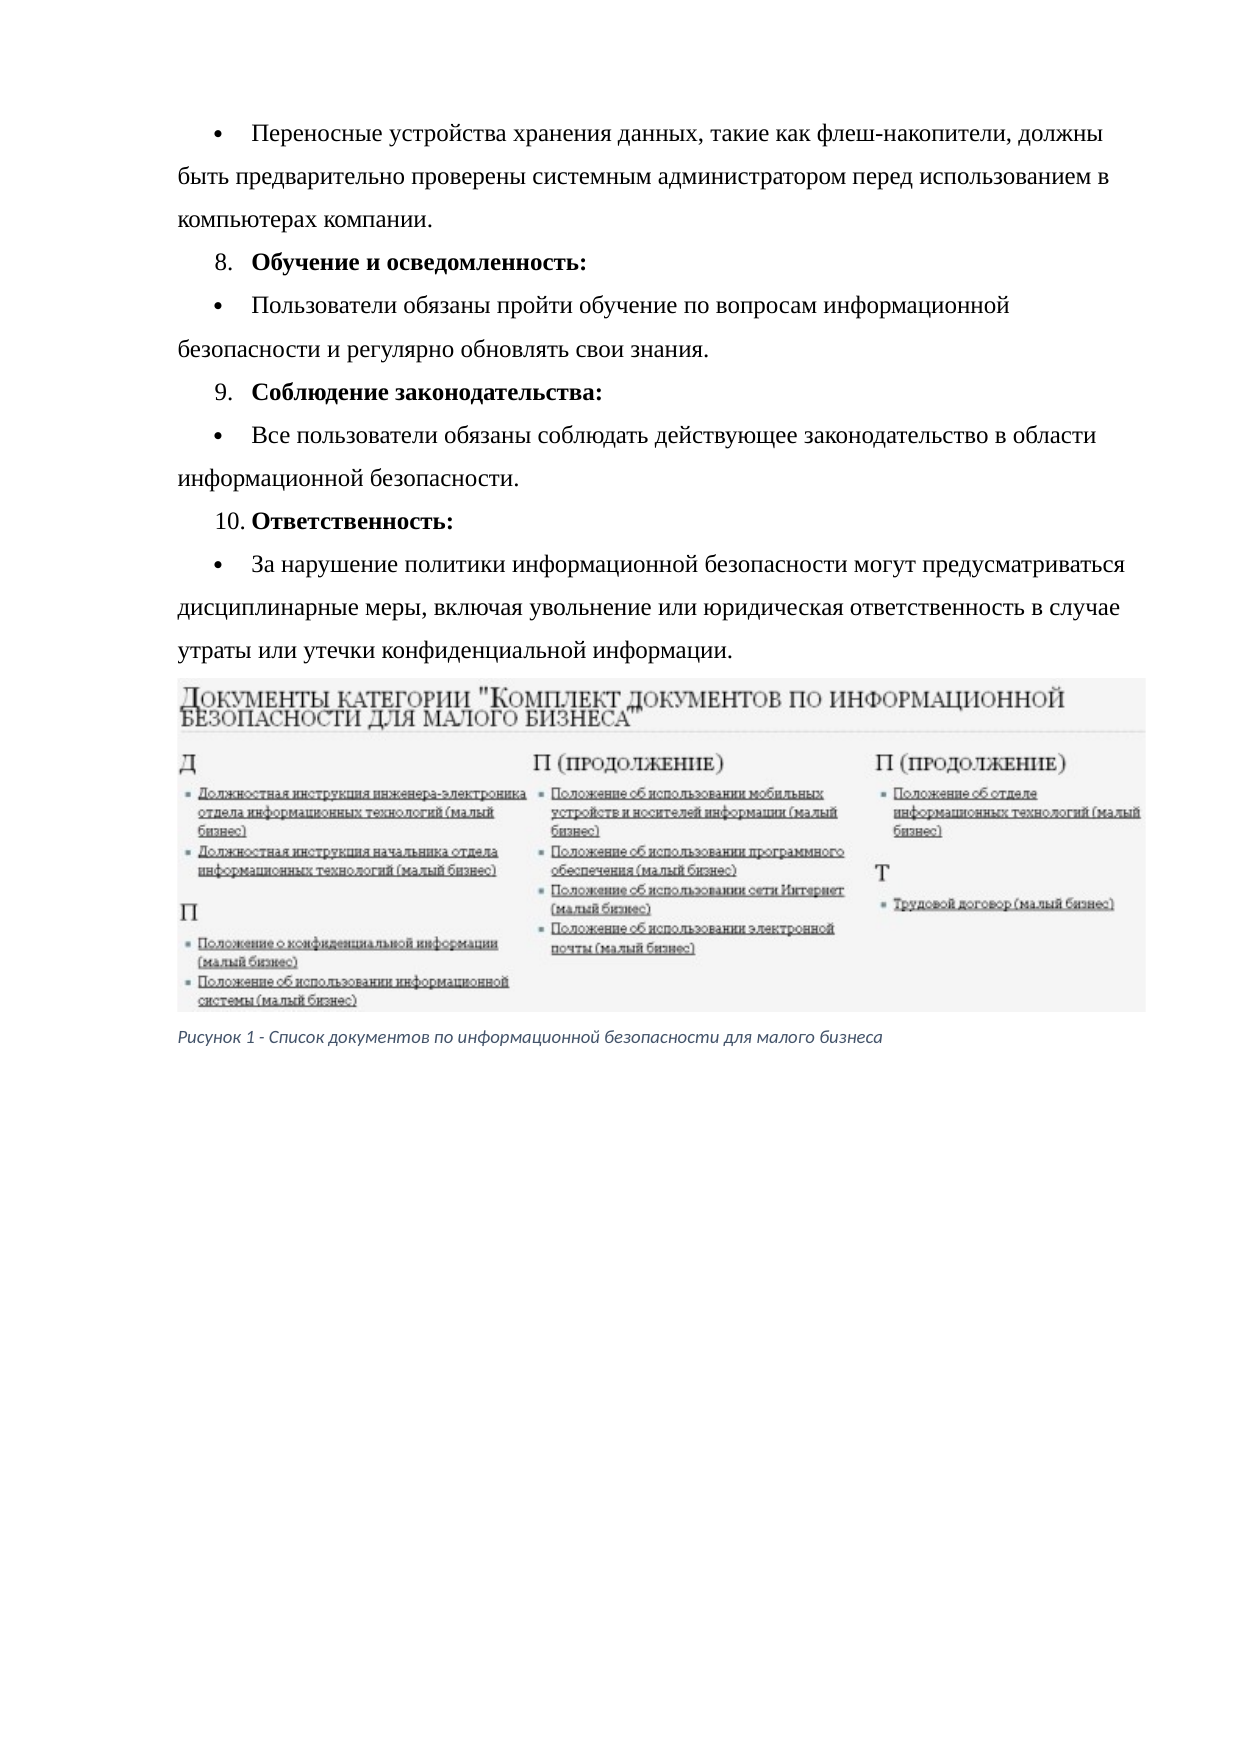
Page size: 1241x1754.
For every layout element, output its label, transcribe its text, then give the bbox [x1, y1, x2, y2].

list За нарушение политики информационной безопасности могут предусматриваться дисциплинарные меры, включая увольнение или юридическая ответственность в случае утраты или утечки конфиденциальной информации. [177, 549, 1152, 664]
list Переносные устройства хранения данных, такие как флеш-накопители, должны быть предварительно проверены системным администратором перед использованием в компьютерах компании. [177, 118, 1152, 233]
text Рисунок 1 - Список документов по информационной безопасности для малого бизнеса [177, 1026, 1152, 1048]
list Обучение и осведомленность: [177, 247, 1152, 276]
list Все пользователи обязаны соблюдать действующее законодательство в области информационной безопасности. [177, 420, 1152, 492]
picture [177, 678, 1146, 1012]
list Ответственность: [177, 506, 1152, 535]
list Соблюдение законодательства: [177, 377, 1152, 406]
list Пользователи обязаны пройти обучение по вопросам информационной безопасности и регулярно обновлять свои знания. [177, 291, 1152, 362]
